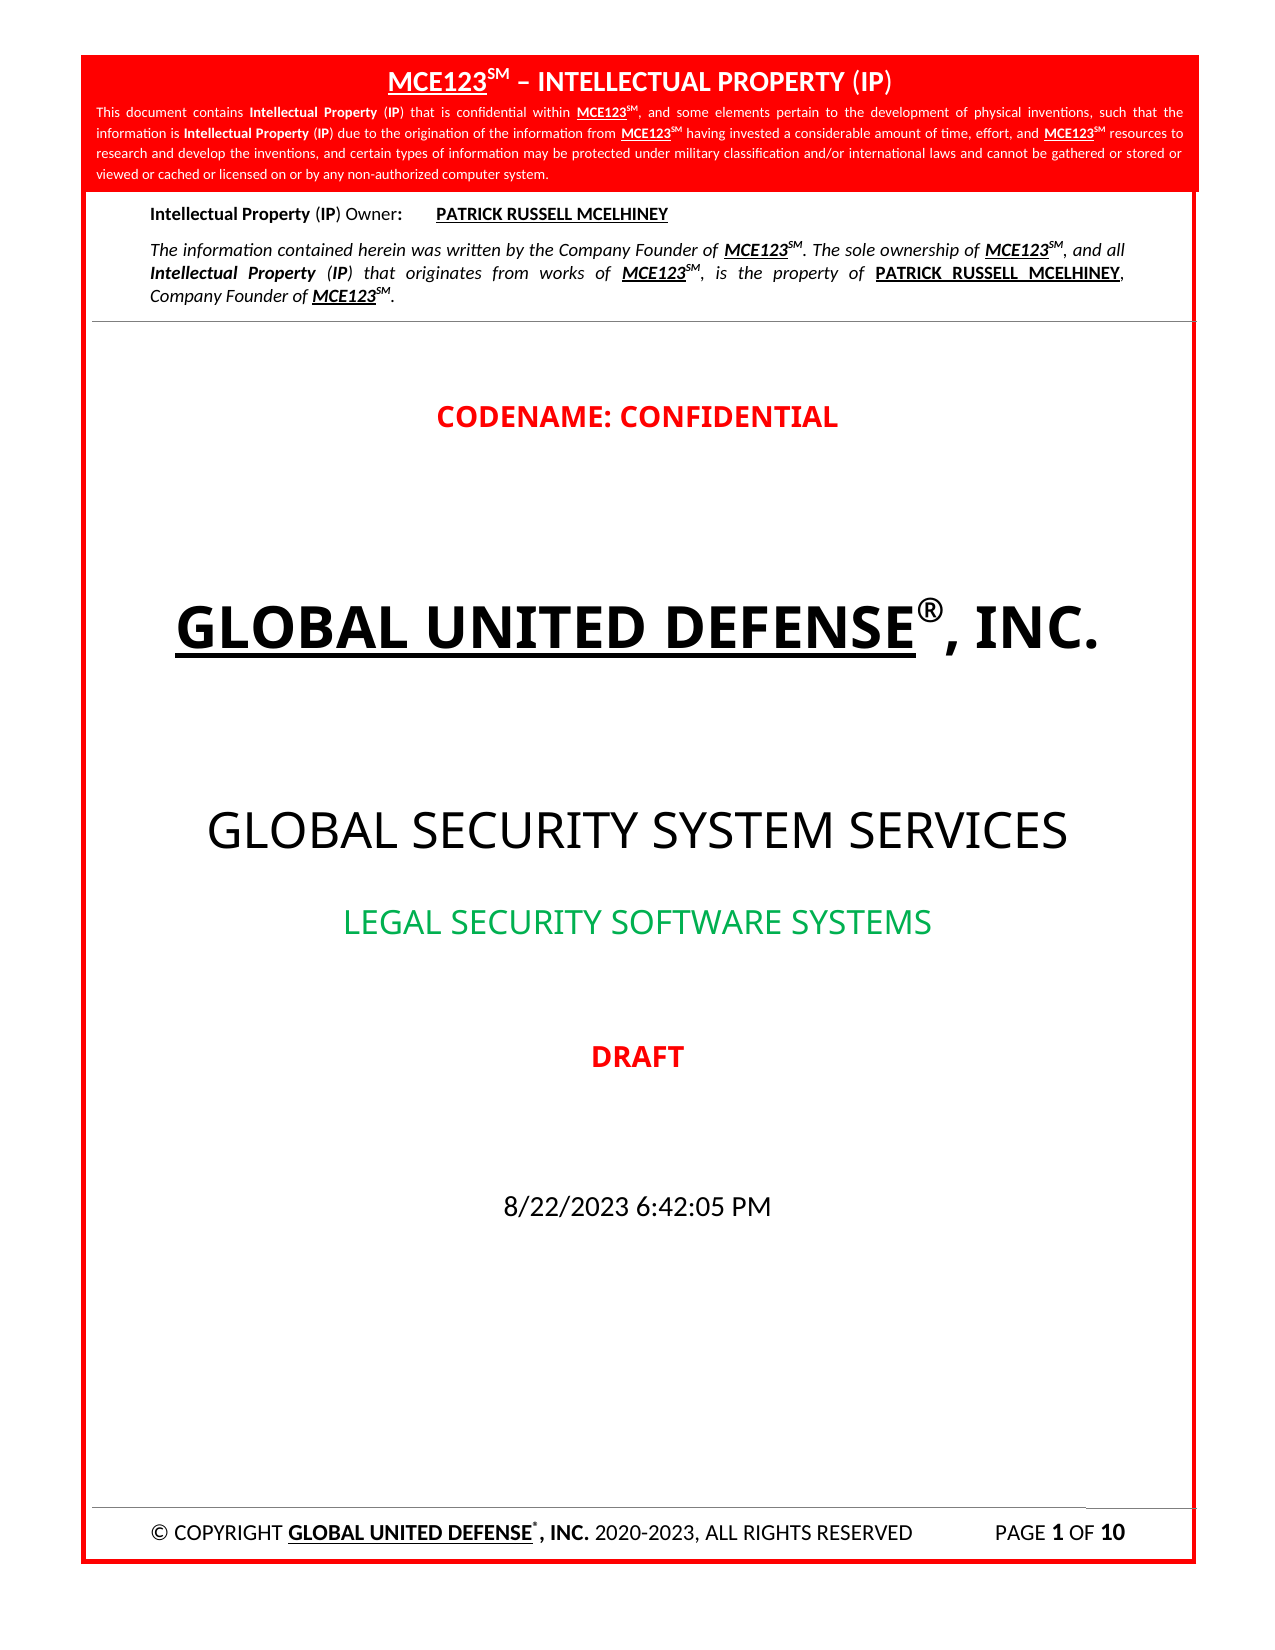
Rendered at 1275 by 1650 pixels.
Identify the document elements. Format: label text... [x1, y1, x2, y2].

text GLOBAL SECURITY SYSTEM SERVICES [150, 796, 1125, 864]
subtitle LEGAL SECURITY SOFTWARE SYSTEMS [150, 899, 1125, 944]
text GLOBAL UNITED DEFENSE®, INC. [150, 586, 1125, 666]
text 8/22/2023 6:42:05 PM [150, 1188, 1125, 1223]
text CODENAME: CONFIDENTIAL [150, 396, 1125, 436]
text DRAFT [150, 1036, 1125, 1076]
